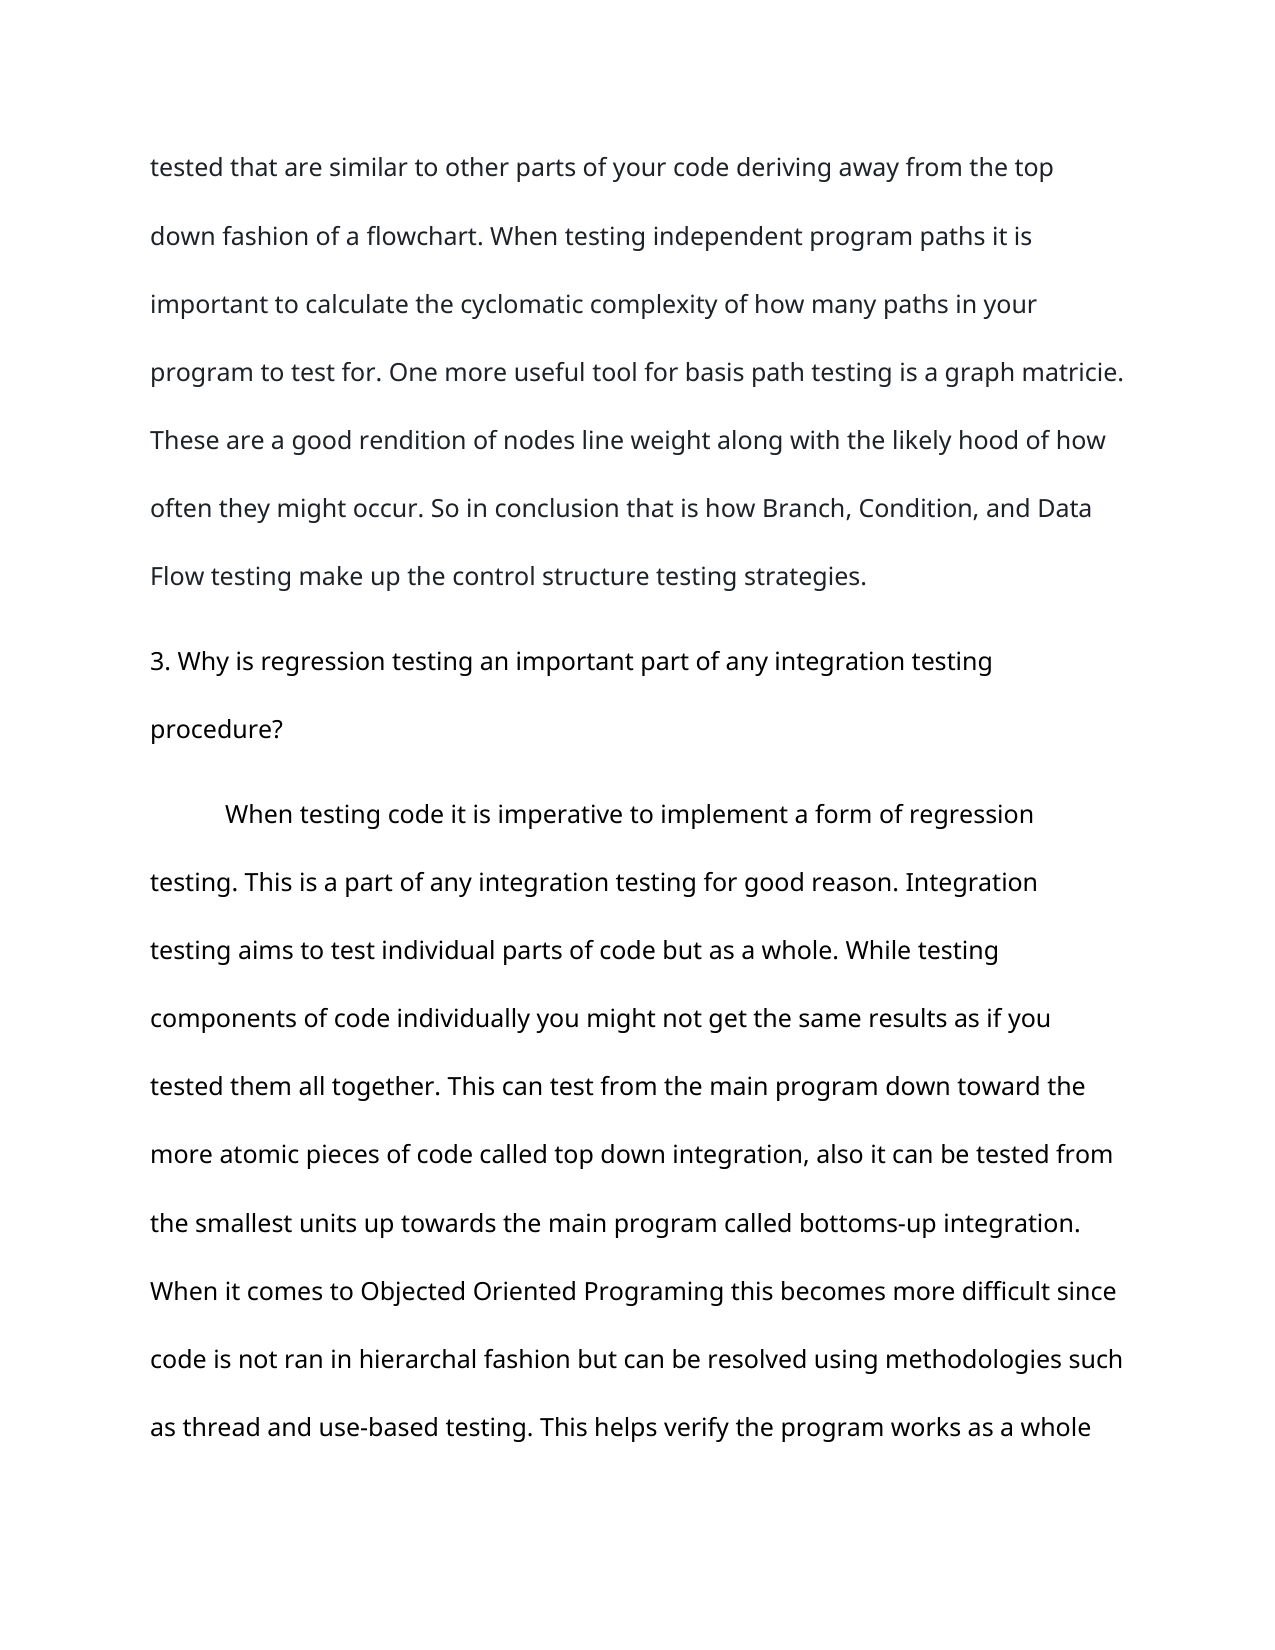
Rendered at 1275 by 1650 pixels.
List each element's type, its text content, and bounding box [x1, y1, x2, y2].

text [150, 796, 1125, 1444]
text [150, 150, 1125, 354]
text 3. Why is regression testing an important part of any integration testing procedure? [150, 643, 1125, 746]
